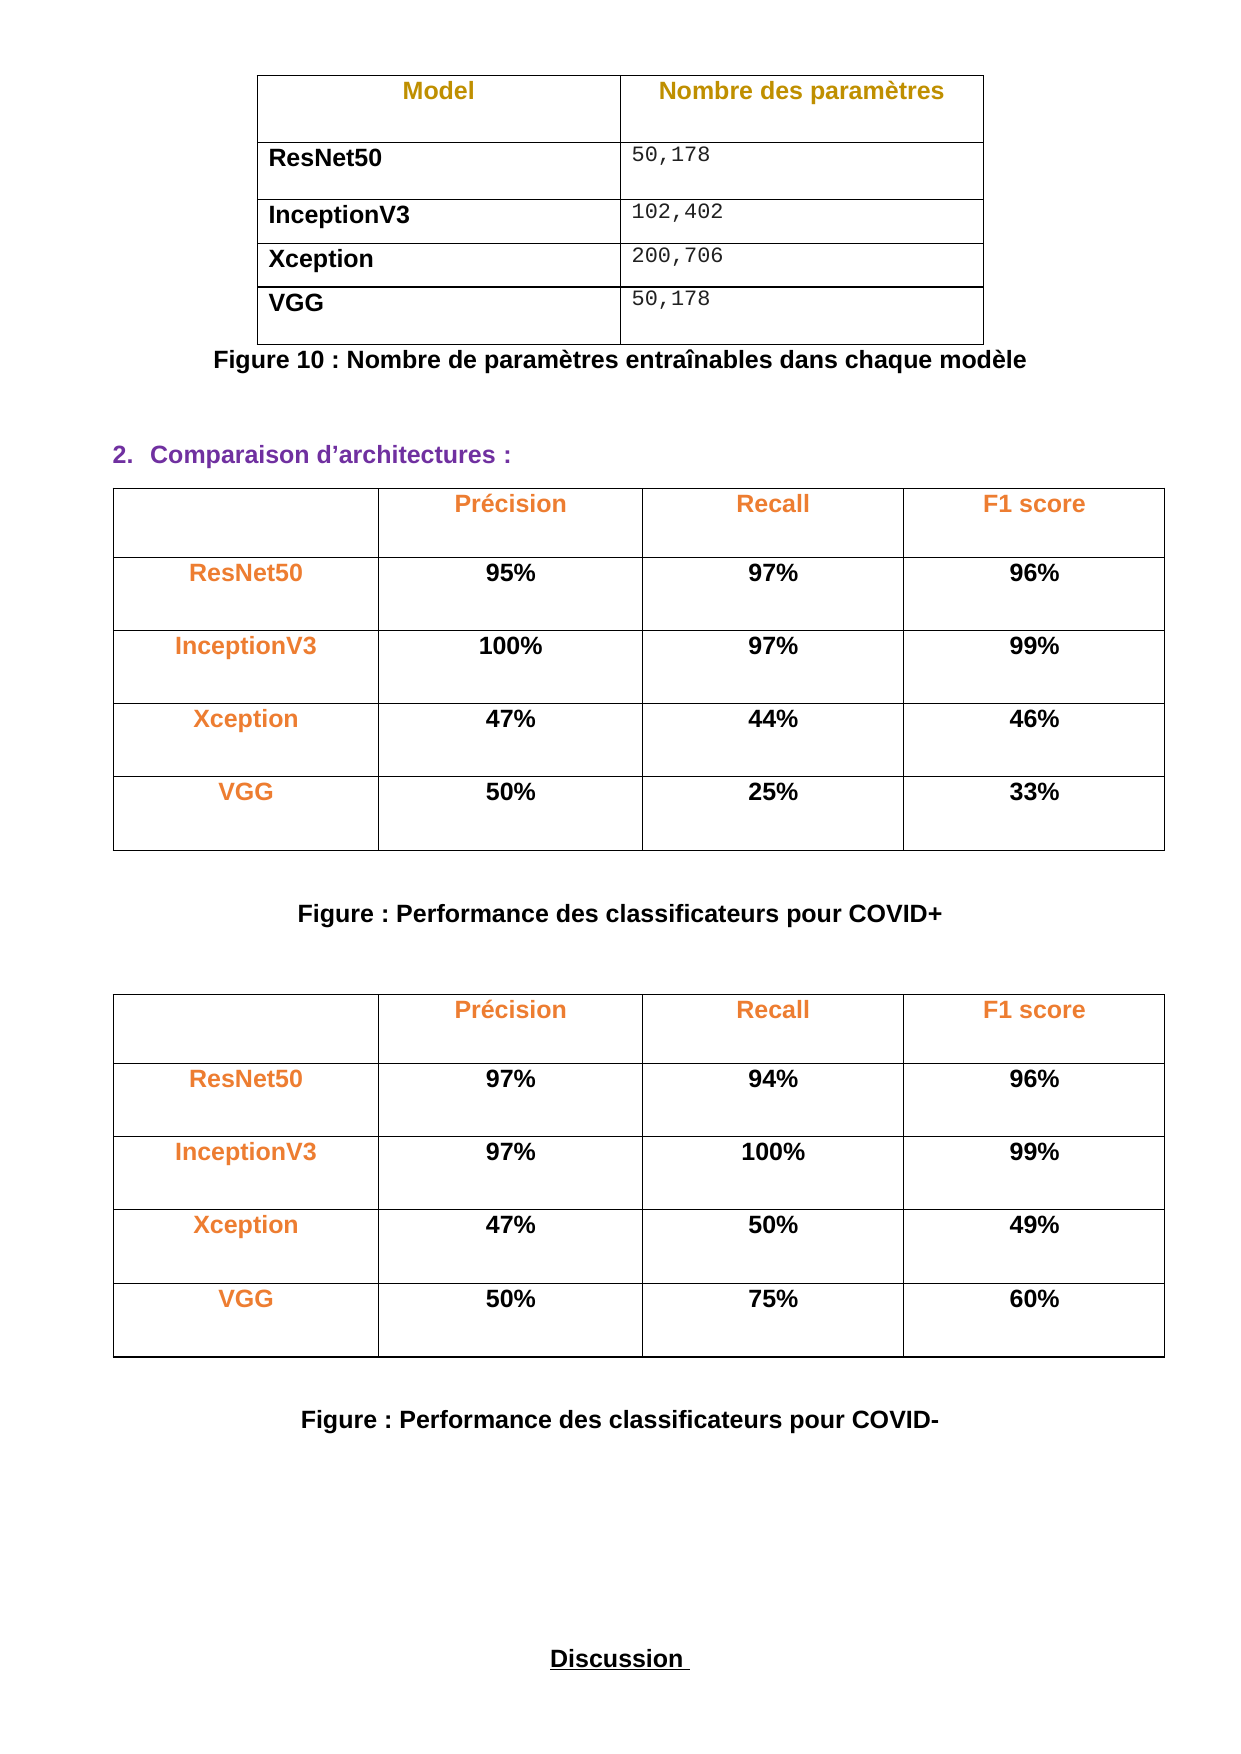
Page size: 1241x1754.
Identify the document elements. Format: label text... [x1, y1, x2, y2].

table_cell 97% [643, 631, 903, 702]
table_cell 97% [643, 558, 903, 630]
table_cell 100% [379, 631, 642, 702]
table_header Recall [643, 489, 903, 557]
table_cell ResNet50 [258, 143, 620, 199]
table_cell 97% [379, 1064, 642, 1136]
table_header [114, 995, 378, 1063]
table_cell 50,178 [621, 288, 983, 343]
table_cell Xception [258, 244, 620, 286]
table_cell 60% [904, 1284, 1164, 1356]
table_cell 50% [379, 777, 642, 850]
table_cell 100% [643, 1137, 903, 1209]
table_cell InceptionV3 [258, 200, 620, 243]
table_cell 50% [379, 1284, 642, 1356]
table_cell VGG [114, 777, 378, 850]
table_header Précision [379, 995, 642, 1063]
text Figure : Performance des classificateurs pour COVID- [75, 1405, 1165, 1434]
table_cell 96% [904, 558, 1164, 630]
table_header Recall [643, 995, 903, 1063]
table_cell 102,402 [621, 200, 983, 243]
table_cell 96% [904, 1064, 1164, 1136]
table_cell Xception [114, 1210, 378, 1283]
table_cell VGG [114, 1284, 378, 1356]
table_cell 46% [904, 704, 1164, 776]
table_header Nombre des paramètres [621, 76, 983, 142]
table_cell 97% [379, 1137, 642, 1209]
table_cell 44% [643, 704, 903, 776]
table_cell 47% [379, 1210, 642, 1283]
table_header Model [258, 76, 620, 142]
text Figure : Performance des classificateurs pour COVID+ [75, 899, 1165, 927]
text Discussion [75, 1644, 1165, 1672]
table_cell 75% [643, 1284, 903, 1356]
table_cell 99% [904, 631, 1164, 702]
table_cell 94% [643, 1064, 903, 1136]
table_cell 47% [379, 704, 642, 776]
table_cell 99% [904, 1137, 1164, 1209]
table_cell Xception [114, 704, 378, 776]
table_cell 95% [379, 558, 642, 630]
table_cell 49% [904, 1210, 1164, 1283]
table_cell VGG [258, 288, 620, 343]
table_cell InceptionV3 [114, 631, 378, 702]
table_cell 25% [643, 777, 903, 850]
table_header F1 score [904, 995, 1164, 1063]
table_cell 200,706 [621, 244, 983, 286]
table_cell 33% [904, 777, 1164, 850]
table_cell 50,178 [621, 143, 983, 199]
table_cell ResNet50 [114, 1064, 378, 1136]
table_cell 50% [643, 1210, 903, 1283]
table_cell InceptionV3 [114, 1137, 378, 1209]
table_header F1 score [904, 489, 1164, 557]
table_cell ResNet50 [114, 558, 378, 630]
text Figure 10 : Nombre de paramètres entraînables dans chaque modèle [75, 344, 1165, 373]
list Comparaison d’architectures : [112, 440, 1165, 469]
table_header [114, 489, 378, 557]
table_header Précision [379, 489, 642, 557]
